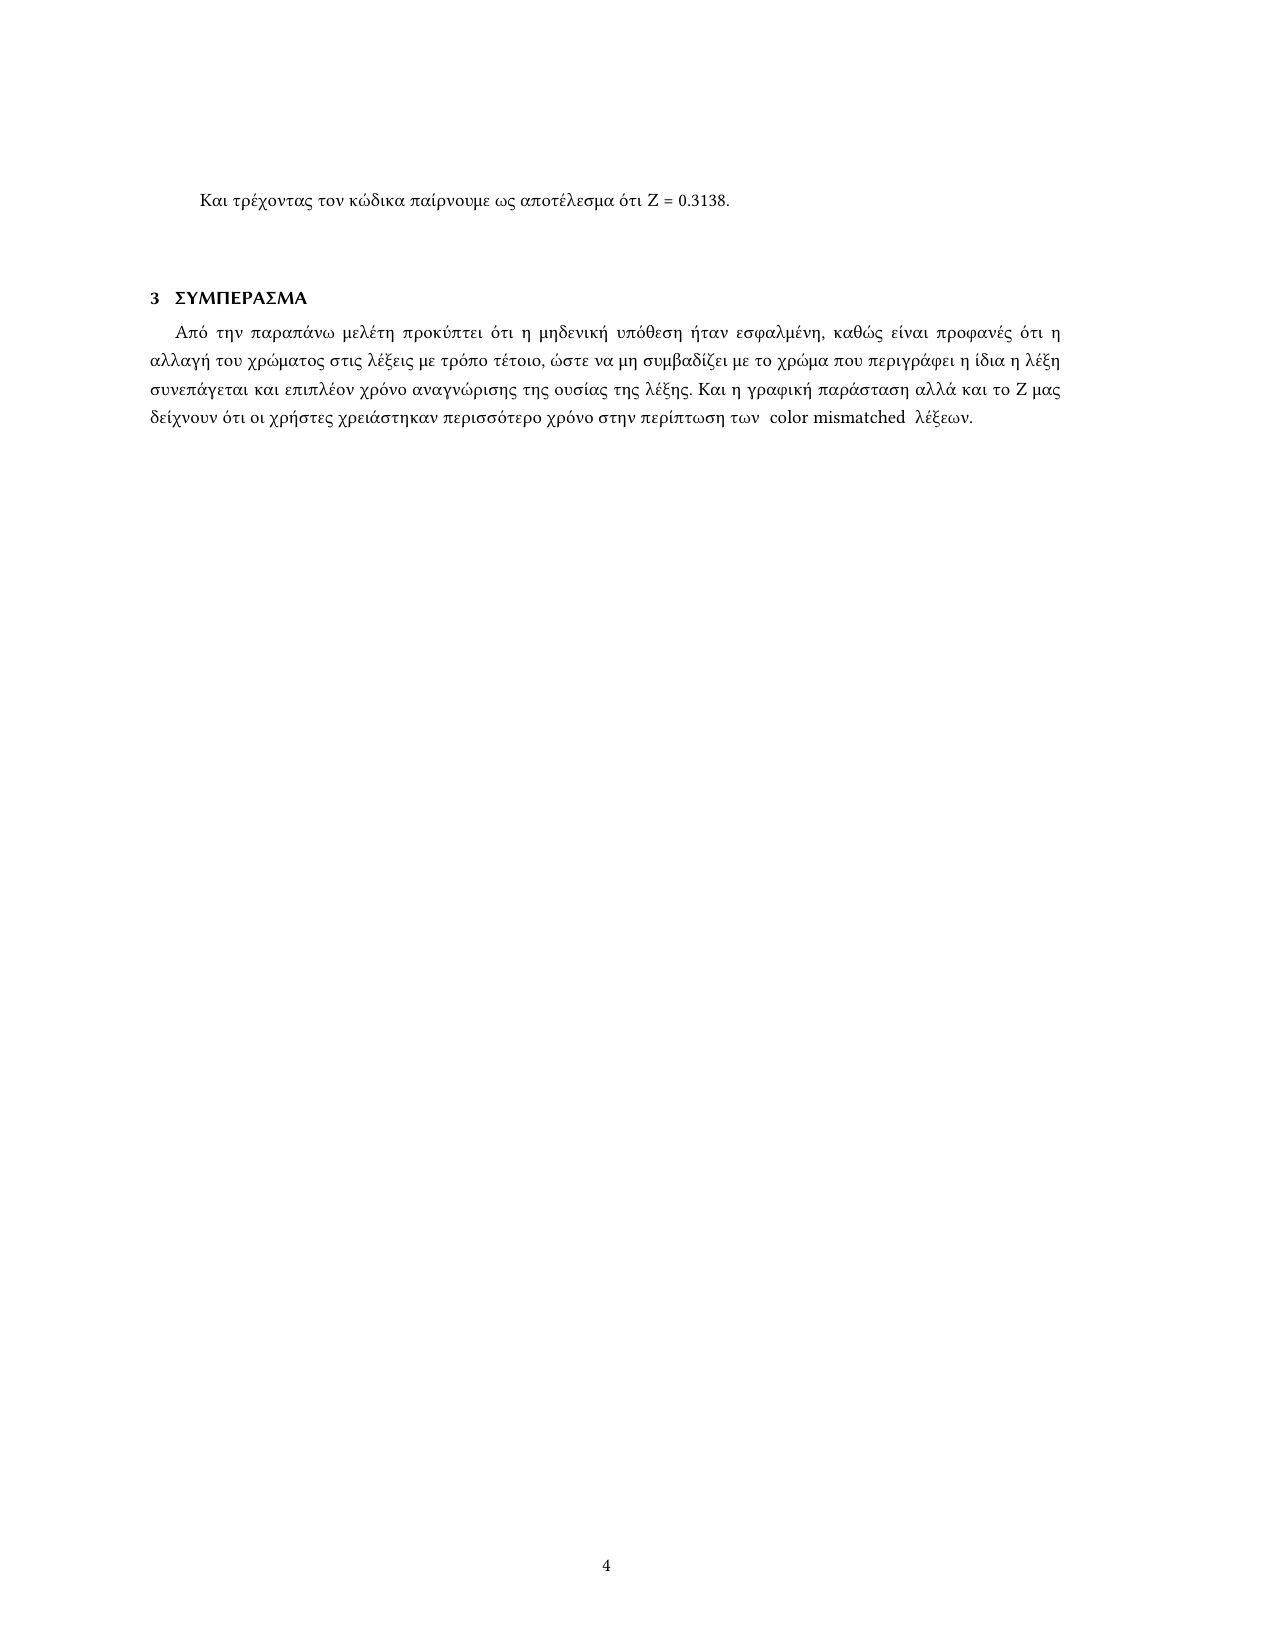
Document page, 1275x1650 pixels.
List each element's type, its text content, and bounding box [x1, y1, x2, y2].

text Από την παραπάνω μελέτη προκύπτει ότι η μηδενική υπόθεση ήταν εσφαλμένη, καθώς είναι προφανές ότι η αλλαγή του χρώματος στις λέξεις με τρόπο τέτοιο, ώστε να μη συμβαδίζει με το χρώμα που περιγράφει η ίδια η λέξη συνεπάγεται και επιπλέον χρόνο αναγνώρισης της ουσίας της λέξης. Και η γραφική παράσταση αλλά και το Ζ μας δείχνουν ότι οι χρήστες χρειάστηκαν περισσότερο χρόνο στην περίπτωση των color mismatched λέξεων. [150, 315, 1062, 428]
text ΣΥΜΠΕΡΑΣΜΑ [150, 285, 1062, 309]
list Και τρέχοντας τον κώδικα παίρνουμε ως αποτέλεσμα ότι Z = 0.3138. [200, 183, 1062, 211]
